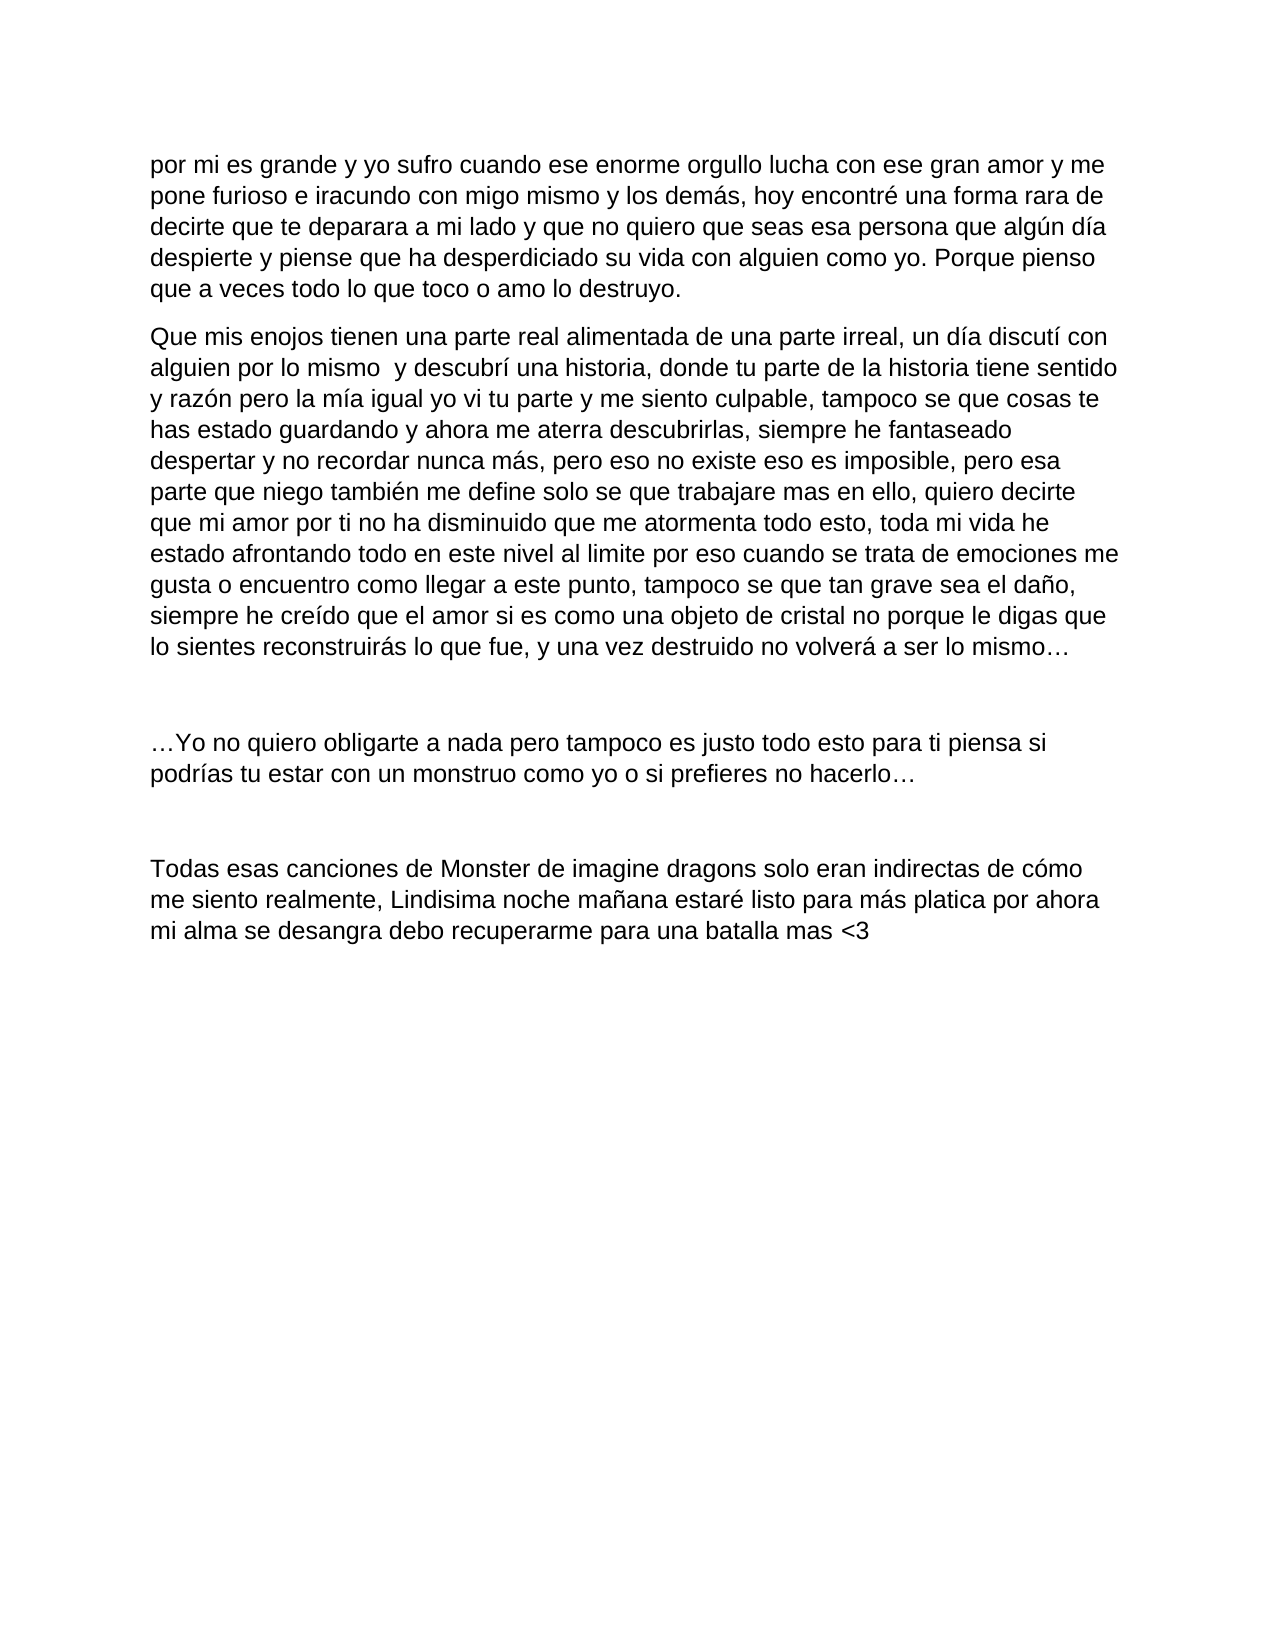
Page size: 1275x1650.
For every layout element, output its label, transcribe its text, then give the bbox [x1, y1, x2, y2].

text …Yo no quiero obligarte a nada pero tampoco es justo todo esto para ti piensa si podrías tu estar con un monstruo como yo o si prefieres no hacerlo… [150, 728, 1125, 787]
text Que mis enojos tienen una parte real alimentada de una parte irreal, un día discutí con alguien por lo mismo y descubrí una historia, donde tu parte de la historia tiene sentido y razón pero la mía igual yo vi tu parte y me siento culpable, tampoco se que cosas te has estado guardando y ahora me aterra descubrirlas, siempre he fantaseado despertar y no recordar nunca más, pero eso no existe eso es imposible, pero esa parte que niego también me define solo se que trabajare mas en ello, quiero decirte que mi amor por ti no ha disminuido que me atormenta todo esto, toda mi vida he estado afrontando todo en este nivel al limite por eso cuando se trata de emociones me gusta o encuentro como llegar a este punto, tampoco se que tan grave sea el daño, siempre he creído que el amor si es como una objeto de cristal no porque le digas que lo sientes reconstruirás lo que fue, y una vez destruido no volverá a ser lo mismo… [150, 322, 1125, 661]
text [150, 150, 1125, 303]
text Todas esas canciones de Monster de imagine dragons solo eran indirectas de cómo me siento realmente, Lindisima noche mañana estaré listo para más platica por ahora mi alma se desangra debo recuperarme para una batalla mas <3 [150, 854, 1125, 945]
